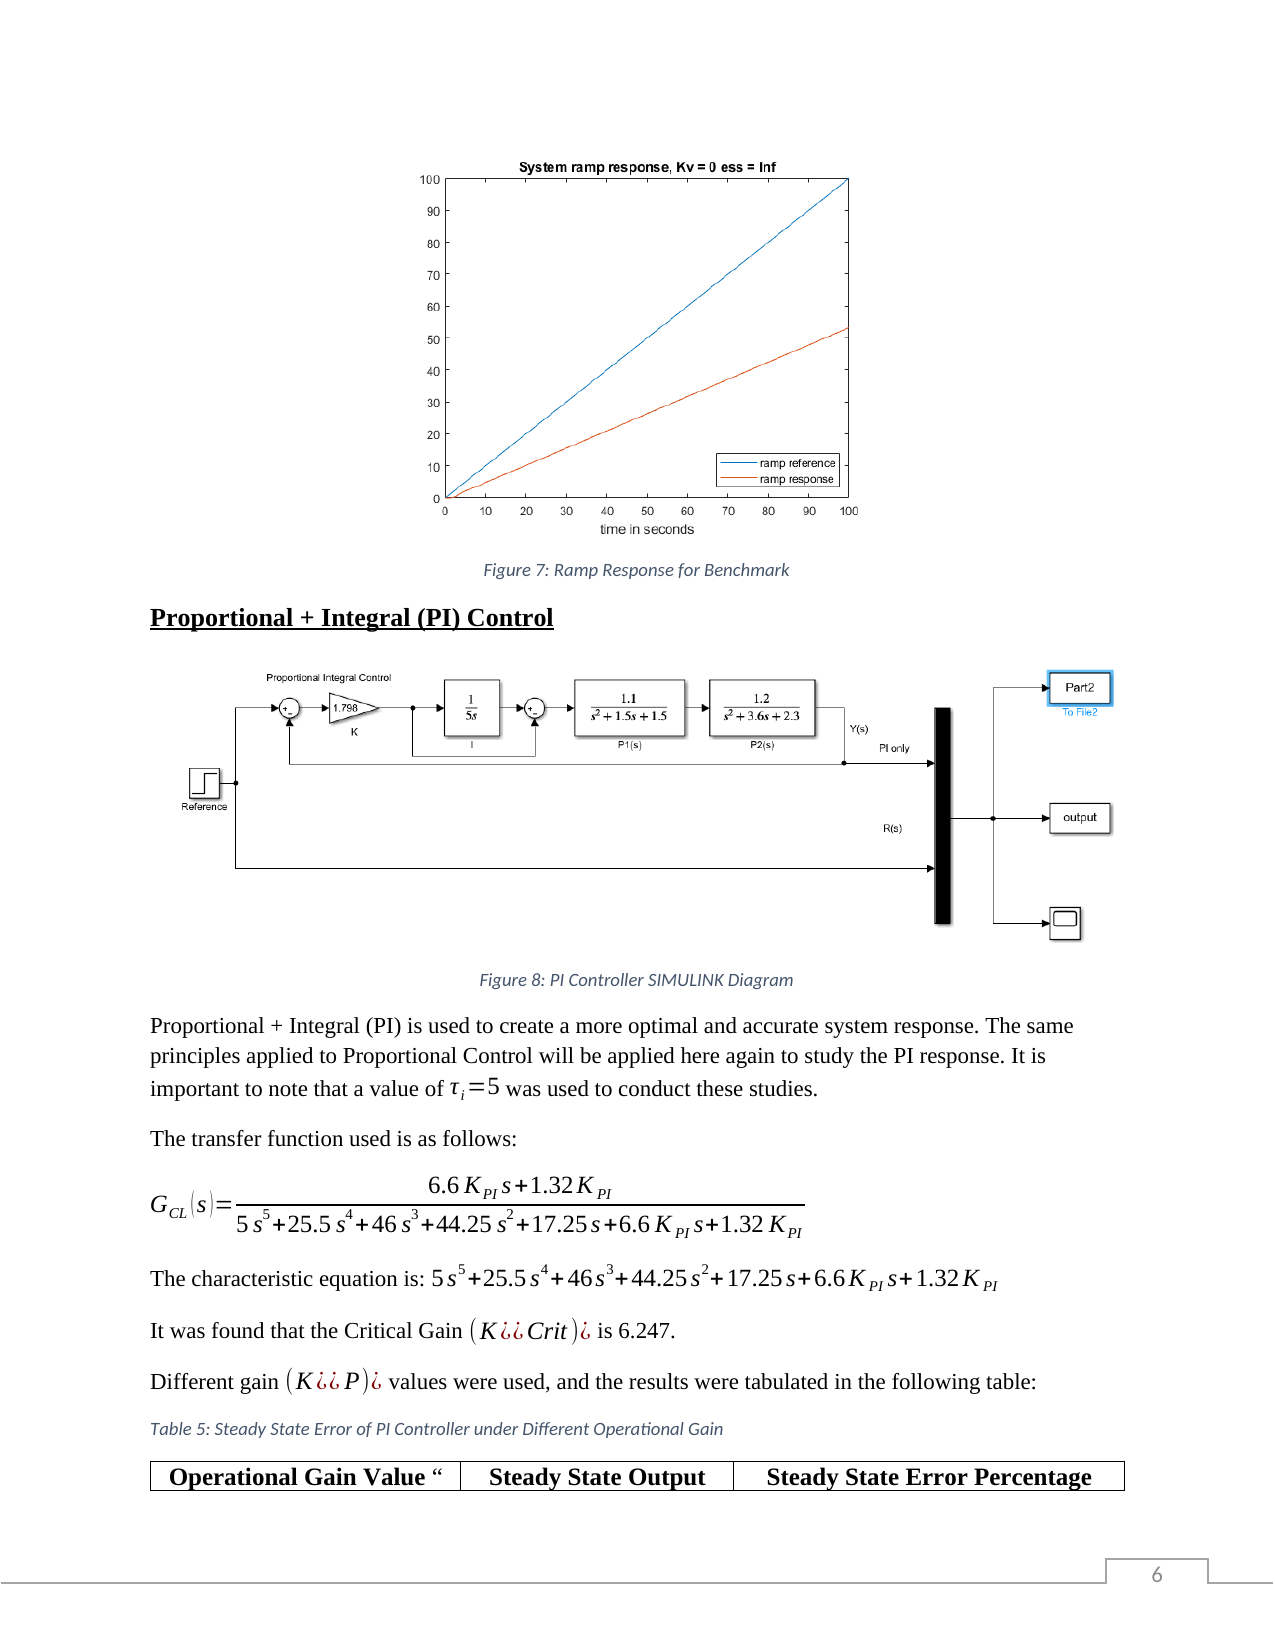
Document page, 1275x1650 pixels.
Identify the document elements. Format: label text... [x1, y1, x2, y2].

text The characteristic equation is: [150, 1260, 1125, 1295]
text Proportional + Integral (PI) is used to create a more optimal and accurate system response. The same principles applied to Proportional Control will be applied here again to study the PI response. It is important to note that a value of was used to conduct these studies. [150, 1012, 1125, 1104]
text Figure 7: Ramp Response for Benchmark [150, 559, 1125, 582]
text Table 5: Steady State Error of PI Controller under Different Operational Gain [150, 1417, 1125, 1440]
text Figure 8: PI Controller SIMULINK Diagram [150, 969, 1125, 992]
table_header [734, 1462, 1124, 1490]
text Different gain values were used, and the results were tabulated in the following table: [150, 1366, 1125, 1396]
picture [150, 651, 1125, 950]
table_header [151, 1462, 460, 1490]
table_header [461, 1462, 733, 1490]
picture [377, 150, 898, 540]
text Proportional + Integral (PI) Control [150, 602, 1125, 632]
text The transfer function used is as follows: [150, 1125, 1125, 1151]
text It was found that the Critical Gain is 6.247. [150, 1316, 1125, 1346]
